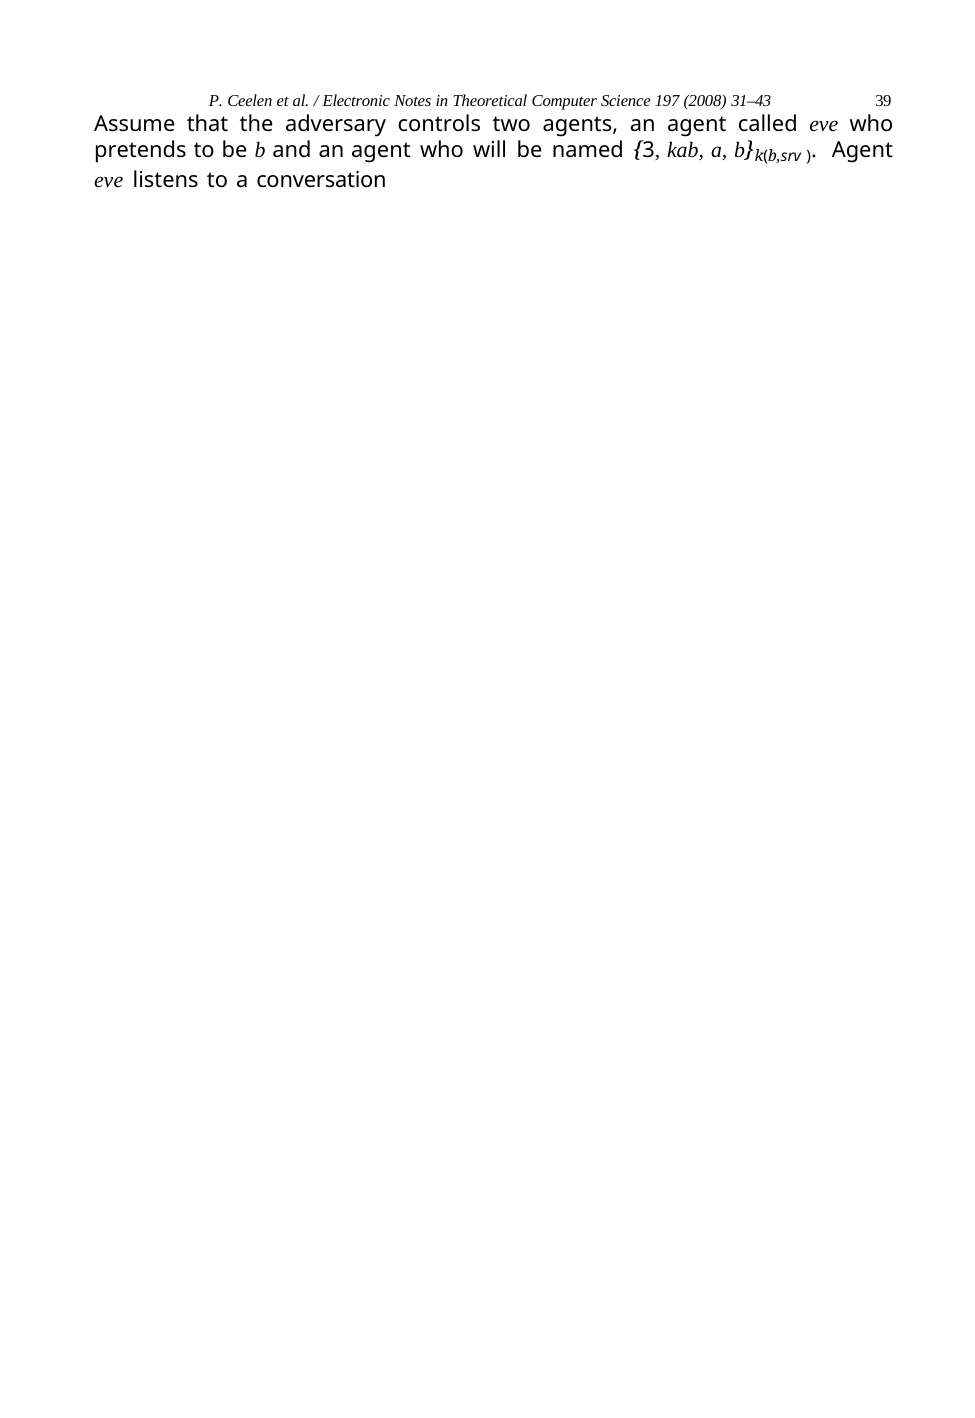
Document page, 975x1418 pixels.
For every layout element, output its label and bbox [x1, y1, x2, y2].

text [94, 110, 893, 193]
